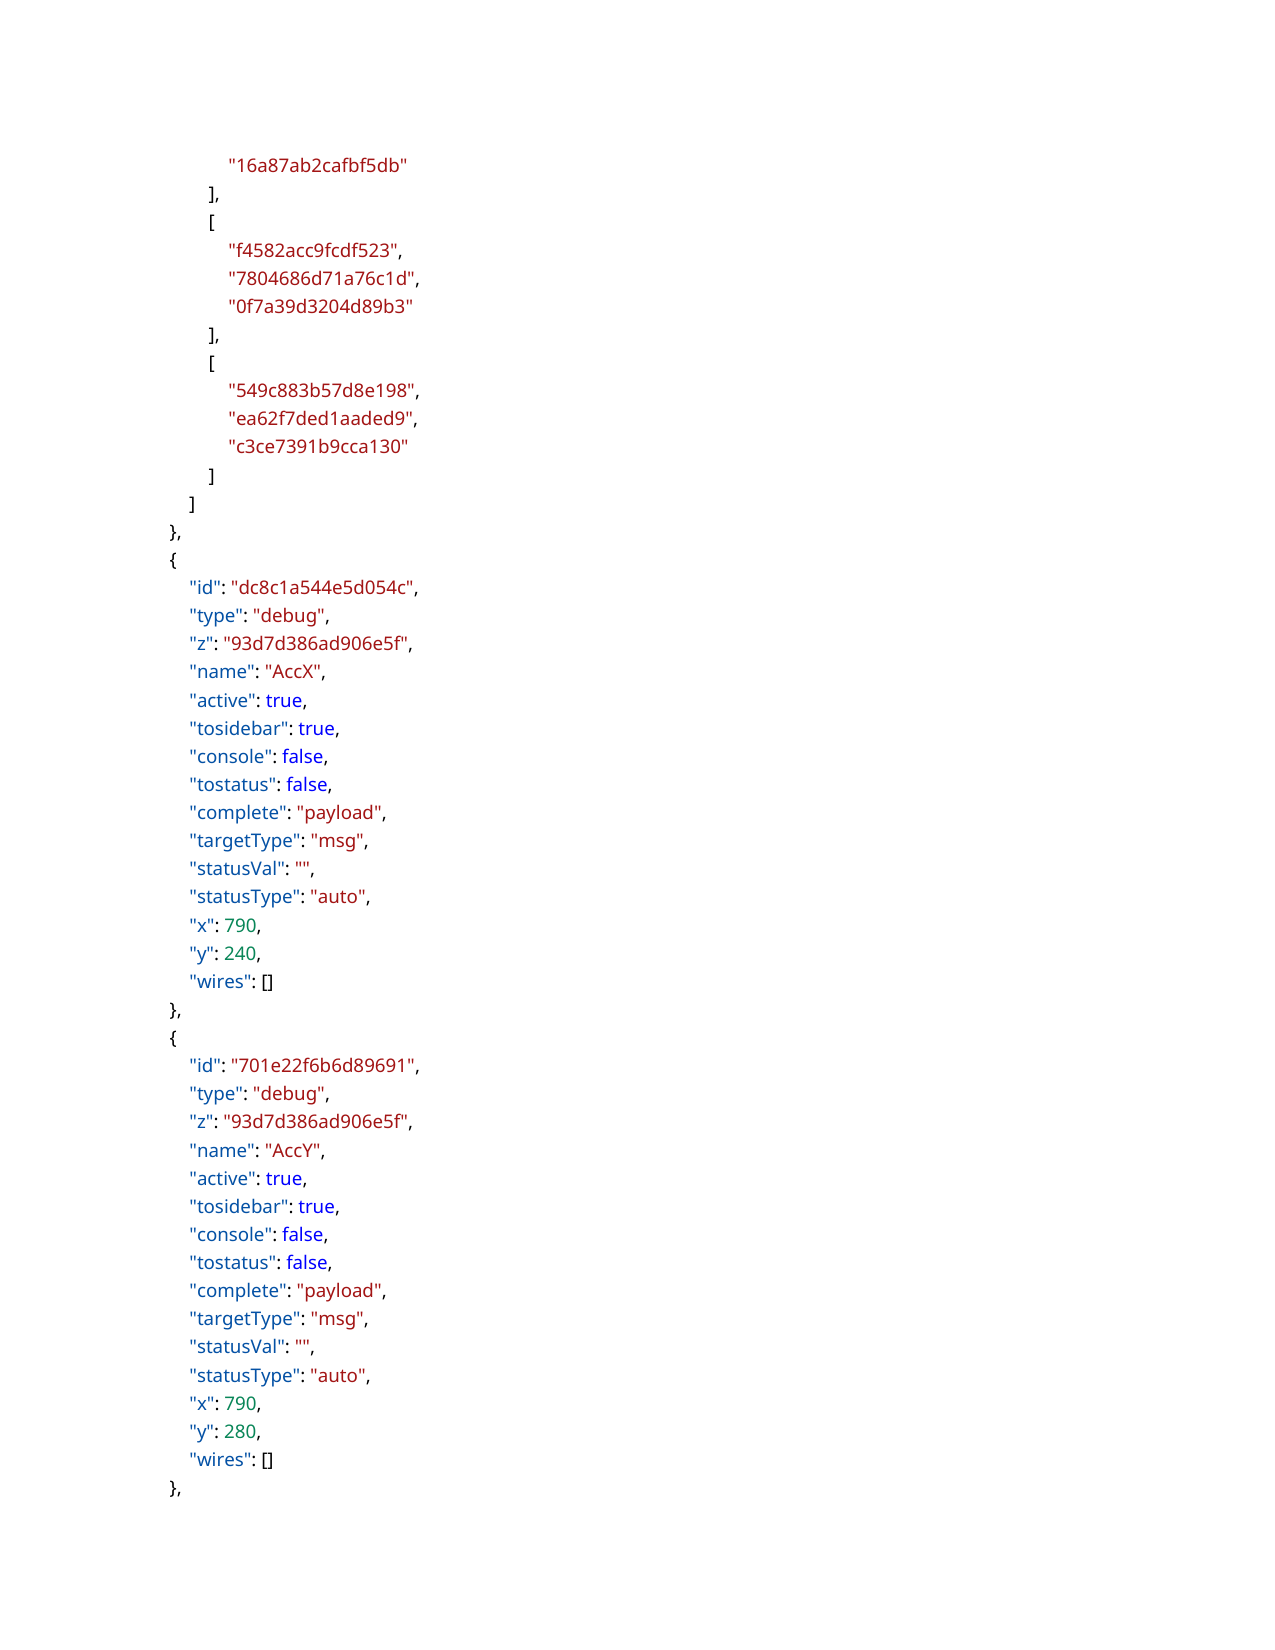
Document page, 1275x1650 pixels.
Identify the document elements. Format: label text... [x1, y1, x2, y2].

text { [150, 1022, 1125, 1050]
text "console": false, [150, 741, 1125, 769]
text "statusVal": "", [150, 1331, 1125, 1359]
text "wires": [] [150, 966, 1125, 994]
text [ [150, 206, 1125, 234]
text "console": false, [150, 1219, 1125, 1247]
text "type": "debug", [150, 1078, 1125, 1106]
text "targetType": "msg", [150, 1303, 1125, 1331]
text "ea62f7ded1aaded9", [150, 403, 1125, 431]
text "active": true, [150, 1162, 1125, 1191]
text ] [150, 459, 1125, 487]
text [ [150, 347, 1125, 375]
text "549c883b57d8e198", [150, 375, 1125, 403]
text "x": 790, [150, 1387, 1125, 1416]
text "16a87ab2cafbf5db" [150, 150, 1125, 178]
text "wires": [] [150, 1444, 1125, 1472]
text }, [150, 1472, 1125, 1500]
text "tostatus": false, [150, 1247, 1125, 1275]
text "active": true, [150, 684, 1125, 712]
text "tosidebar": true, [150, 1191, 1125, 1219]
text "c3ce7391b9cca130" [150, 431, 1125, 459]
text "statusType": "auto", [150, 881, 1125, 909]
text "statusType": "auto", [150, 1359, 1125, 1387]
text "7804686d71a76c1d", [150, 262, 1125, 291]
text "targetType": "msg", [150, 825, 1125, 853]
text "id": "701e22f6b6d89691", [150, 1050, 1125, 1078]
text "z": "93d7d386ad906e5f", [150, 628, 1125, 656]
text "id": "dc8c1a544e5d054c", [150, 572, 1125, 600]
text ] [150, 487, 1125, 516]
text "type": "debug", [150, 600, 1125, 628]
text ], [150, 178, 1125, 206]
text "complete": "payload", [150, 1275, 1125, 1303]
text "0f7a39d3204d89b3" [150, 291, 1125, 319]
text "z": "93d7d386ad906e5f", [150, 1106, 1125, 1134]
text "y": 240, [150, 937, 1125, 966]
text "complete": "payload", [150, 797, 1125, 825]
text "tostatus": false, [150, 769, 1125, 797]
text "name": "AccX", [150, 656, 1125, 684]
text "tosidebar": true, [150, 712, 1125, 741]
text }, [150, 994, 1125, 1022]
text "name": "AccY", [150, 1134, 1125, 1162]
text "f4582acc9fcdf523", [150, 234, 1125, 262]
text "y": 280, [150, 1416, 1125, 1444]
text { [150, 544, 1125, 572]
text "x": 790, [150, 909, 1125, 937]
text ], [150, 319, 1125, 347]
text }, [150, 516, 1125, 544]
text "statusVal": "", [150, 853, 1125, 881]
